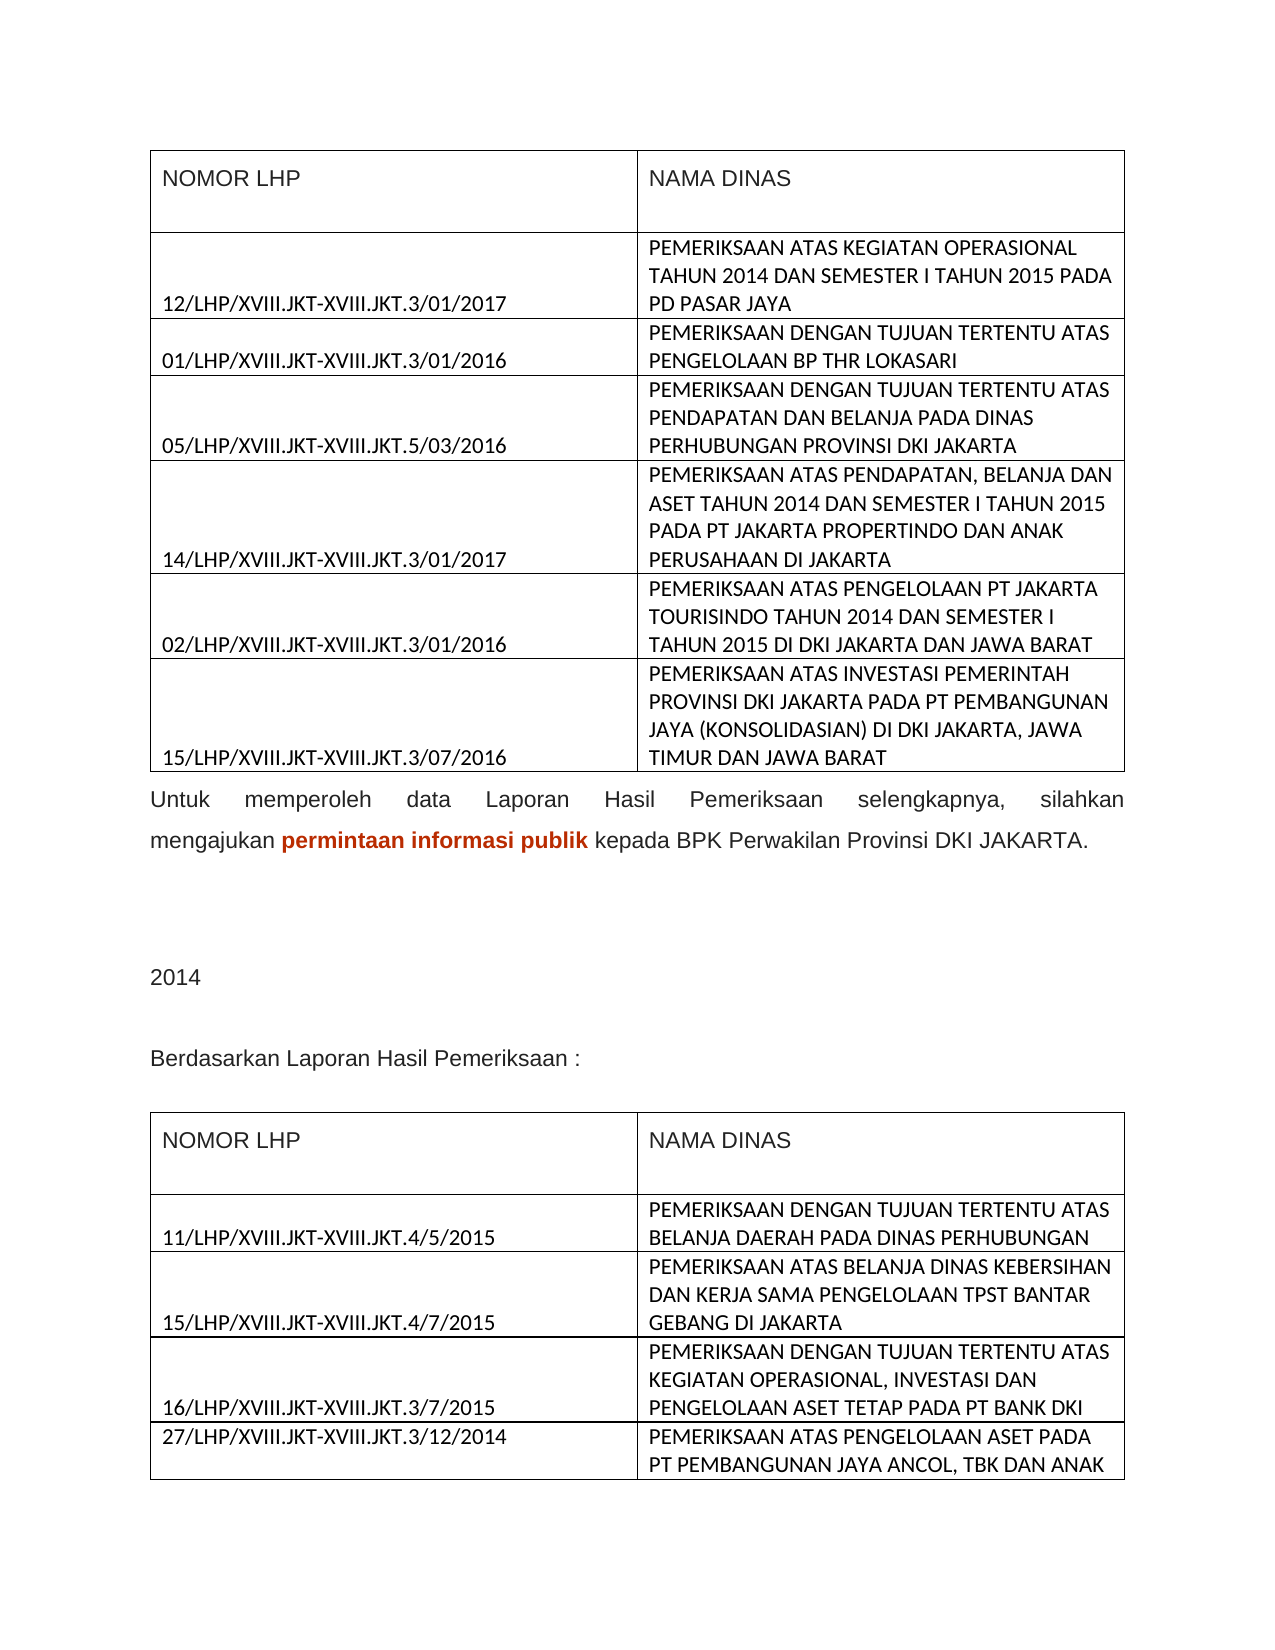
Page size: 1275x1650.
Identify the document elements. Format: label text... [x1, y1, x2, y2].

table_cell 05/LHP/XVIII.JKT-XVIII.JKT.5/03/2016 [151, 376, 637, 459]
table_cell PEMERIKSAAN DENGAN TUJUAN TERTENTU ATAS BELANJA DAERAH PADA DINAS PERHUBUNGAN [638, 1195, 1124, 1251]
table_cell 15/LHP/XVIII.JKT-XVIII.JKT.3/07/2016 [151, 659, 637, 771]
table_cell PEMERIKSAAN ATAS INVESTASI PEMERINTAH PROVINSI DKI JAKARTA PADA PT PEMBANGUNAN JAYA (KONSOLIDASIAN) DI DKI JAKARTA, JAWA TIMUR DAN JAWA BARAT [638, 659, 1124, 771]
text 2014 [150, 949, 1125, 990]
table_cell 01/LHP/XVIII.JKT-XVIII.JKT.3/01/2016 [151, 319, 637, 374]
table_cell PEMERIKSAAN DENGAN TUJUAN TERTENTU ATAS KEGIATAN OPERASIONAL, INVESTASI DAN PENGELOLAAN ASET TETAP PADA PT BANK DKI [638, 1338, 1124, 1421]
table_cell PEMERIKSAAN ATAS BELANJA DINAS KEBERSIHAN DAN KERJA SAMA PENGELOLAAN TPST BANTAR GEBANG DI JAKARTA [638, 1252, 1124, 1336]
table_cell PEMERIKSAAN ATAS PENGELOLAAN PT JAKARTA TOURISINDO TAHUN 2014 DAN SEMESTER I TAHUN 2015 DI DKI JAKARTA DAN JAWA BARAT [638, 574, 1124, 658]
table_header NAMA DINAS [638, 1113, 1124, 1194]
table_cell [151, 1423, 637, 1478]
table_cell PEMERIKSAAN DENGAN TUJUAN TERTENTU ATAS PENDAPATAN DAN BELANJA PADA DINAS PERHUBUNGAN PROVINSI DKI JAKARTA [638, 376, 1124, 459]
table_cell 16/LHP/XVIII.JKT-XVIII.JKT.3/7/2015 [151, 1338, 637, 1421]
table_cell 11/LHP/XVIII.JKT-XVIII.JKT.4/5/2015 [151, 1195, 637, 1251]
table_cell PEMERIKSAAN DENGAN TUJUAN TERTENTU ATAS PENGELOLAAN BP THR LOKASARI [638, 319, 1124, 374]
table_header NOMOR LHP [151, 1113, 637, 1194]
table_cell 02/LHP/XVIII.JKT-XVIII.JKT.3/01/2016 [151, 574, 637, 658]
table_cell 12/LHP/XVIII.JKT-XVIII.JKT.3/01/2017 [151, 233, 637, 317]
table_cell PEMERIKSAAN ATAS KEGIATAN OPERASIONAL TAHUN 2014 DAN SEMESTER I TAHUN 2015 PADA PD PASAR JAYA [638, 233, 1124, 317]
table_cell PEMERIKSAAN ATAS PENDAPATAN, BELANJA DAN ASET TAHUN 2014 DAN SEMESTER I TAHUN 2015 PADA PT JAKARTA PROPERTINDO DAN ANAK PERUSAHAAN DI JAKARTA [638, 461, 1124, 573]
table_cell 14/LHP/XVIII.JKT-XVIII.JKT.3/01/2017 [151, 461, 637, 573]
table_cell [638, 1423, 1124, 1478]
table_header NOMOR LHP [151, 151, 637, 232]
text Untuk memperoleh data Laporan Hasil Pemeriksaan selengkapnya, silahkan mengajukan permintaan informasi publik kepada BPK Perwakilan Provinsi DKI JAKARTA. [150, 772, 1125, 853]
text Berdasarkan Laporan Hasil Pemeriksaan : [150, 1031, 1125, 1071]
table_cell 15/LHP/XVIII.JKT-XVIII.JKT.4/7/2015 [151, 1252, 637, 1336]
table_header NAMA DINAS [638, 151, 1124, 232]
